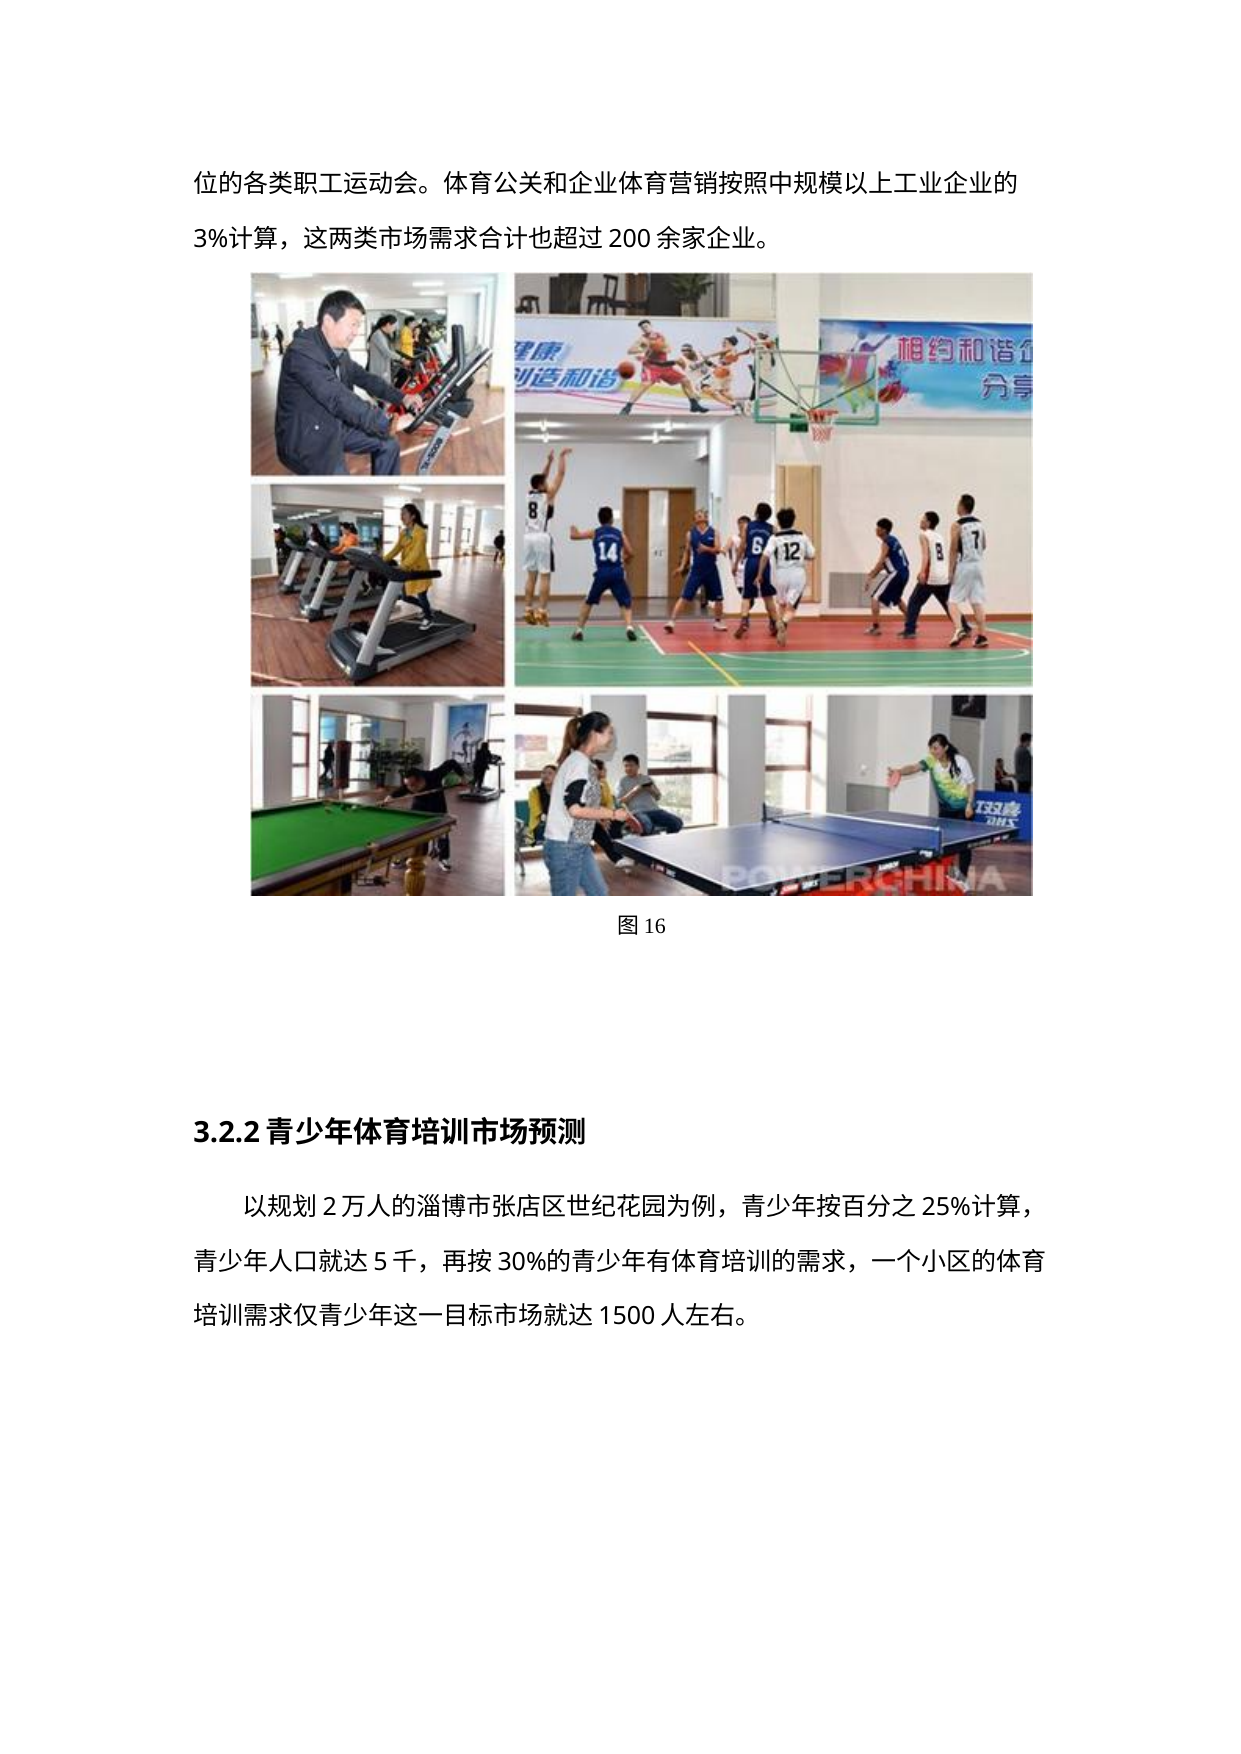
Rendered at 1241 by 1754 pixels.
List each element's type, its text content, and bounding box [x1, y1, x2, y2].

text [193, 164, 1047, 254]
text 图16 [193, 908, 1047, 940]
text 以规划2万人的淄博市张店区世纪花园为例，青少年按百分之25%计算，青少年人口就达5千，再按30%的青少年有体育培训的需求，一个小区的体育培训需求仅青少年这一目标市场就达1500人左右。 [193, 1109, 1047, 1332]
subtitle 3.2.2青少年体育培训市场预测 [193, 1109, 586, 1151]
picture [250, 272, 1033, 896]
